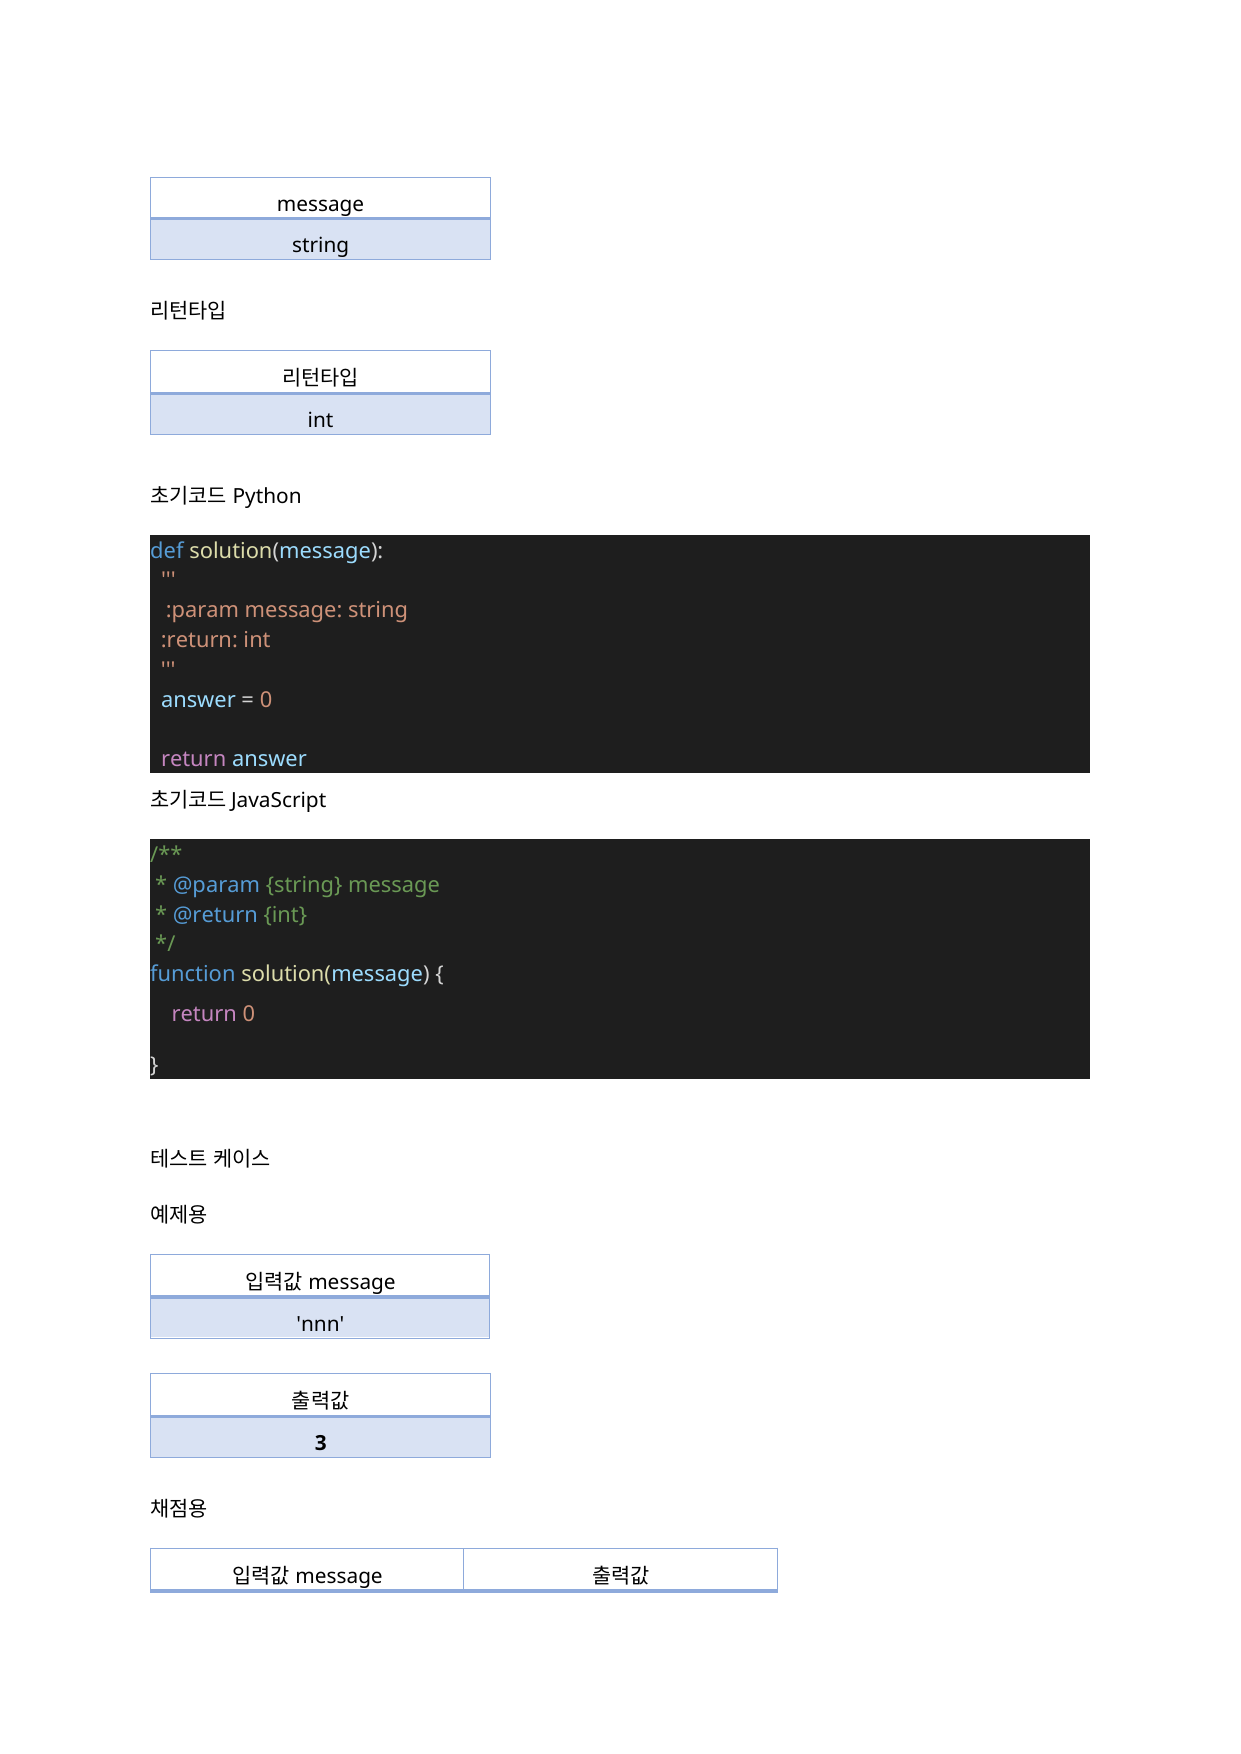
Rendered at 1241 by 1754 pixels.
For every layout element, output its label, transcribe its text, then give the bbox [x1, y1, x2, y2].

text 초기코드JavaScript [150, 783, 1090, 814]
text 테스트 케이스 [150, 1143, 1090, 1173]
text ''' [150, 564, 1090, 594]
text * @param {string} message [150, 869, 1090, 898]
text 리턴타입 [150, 294, 1090, 325]
table_header 입력값 message [151, 1549, 463, 1589]
text 채점용 [150, 1492, 1090, 1522]
text def solution(message): [150, 535, 1090, 564]
text 예제용 [150, 1198, 1090, 1228]
text return answer [150, 743, 1090, 773]
table_header message [151, 178, 490, 217]
text /** [150, 839, 1090, 869]
table_header 출력값 [151, 1374, 490, 1414]
text */ [150, 928, 1090, 958]
text } [150, 1049, 1090, 1079]
table_cell string [151, 220, 490, 259]
table_header 리턴타입 [151, 351, 490, 392]
text * @return {int} [150, 898, 1090, 928]
text function solution(message) { [150, 958, 1090, 988]
text return 0 [150, 998, 1090, 1028]
text :param message: string [150, 594, 1090, 624]
text 초기코드 Python [150, 479, 1090, 509]
table_header 출력값 [464, 1549, 777, 1589]
text ''' [150, 654, 1090, 684]
table_cell int [151, 395, 490, 434]
table_header 입력값 message [151, 1255, 489, 1295]
table_cell 3 [151, 1418, 490, 1457]
table_cell 'nnn' [151, 1299, 489, 1337]
text answer = 0 [150, 684, 1090, 713]
text :return: int [150, 624, 1090, 654]
